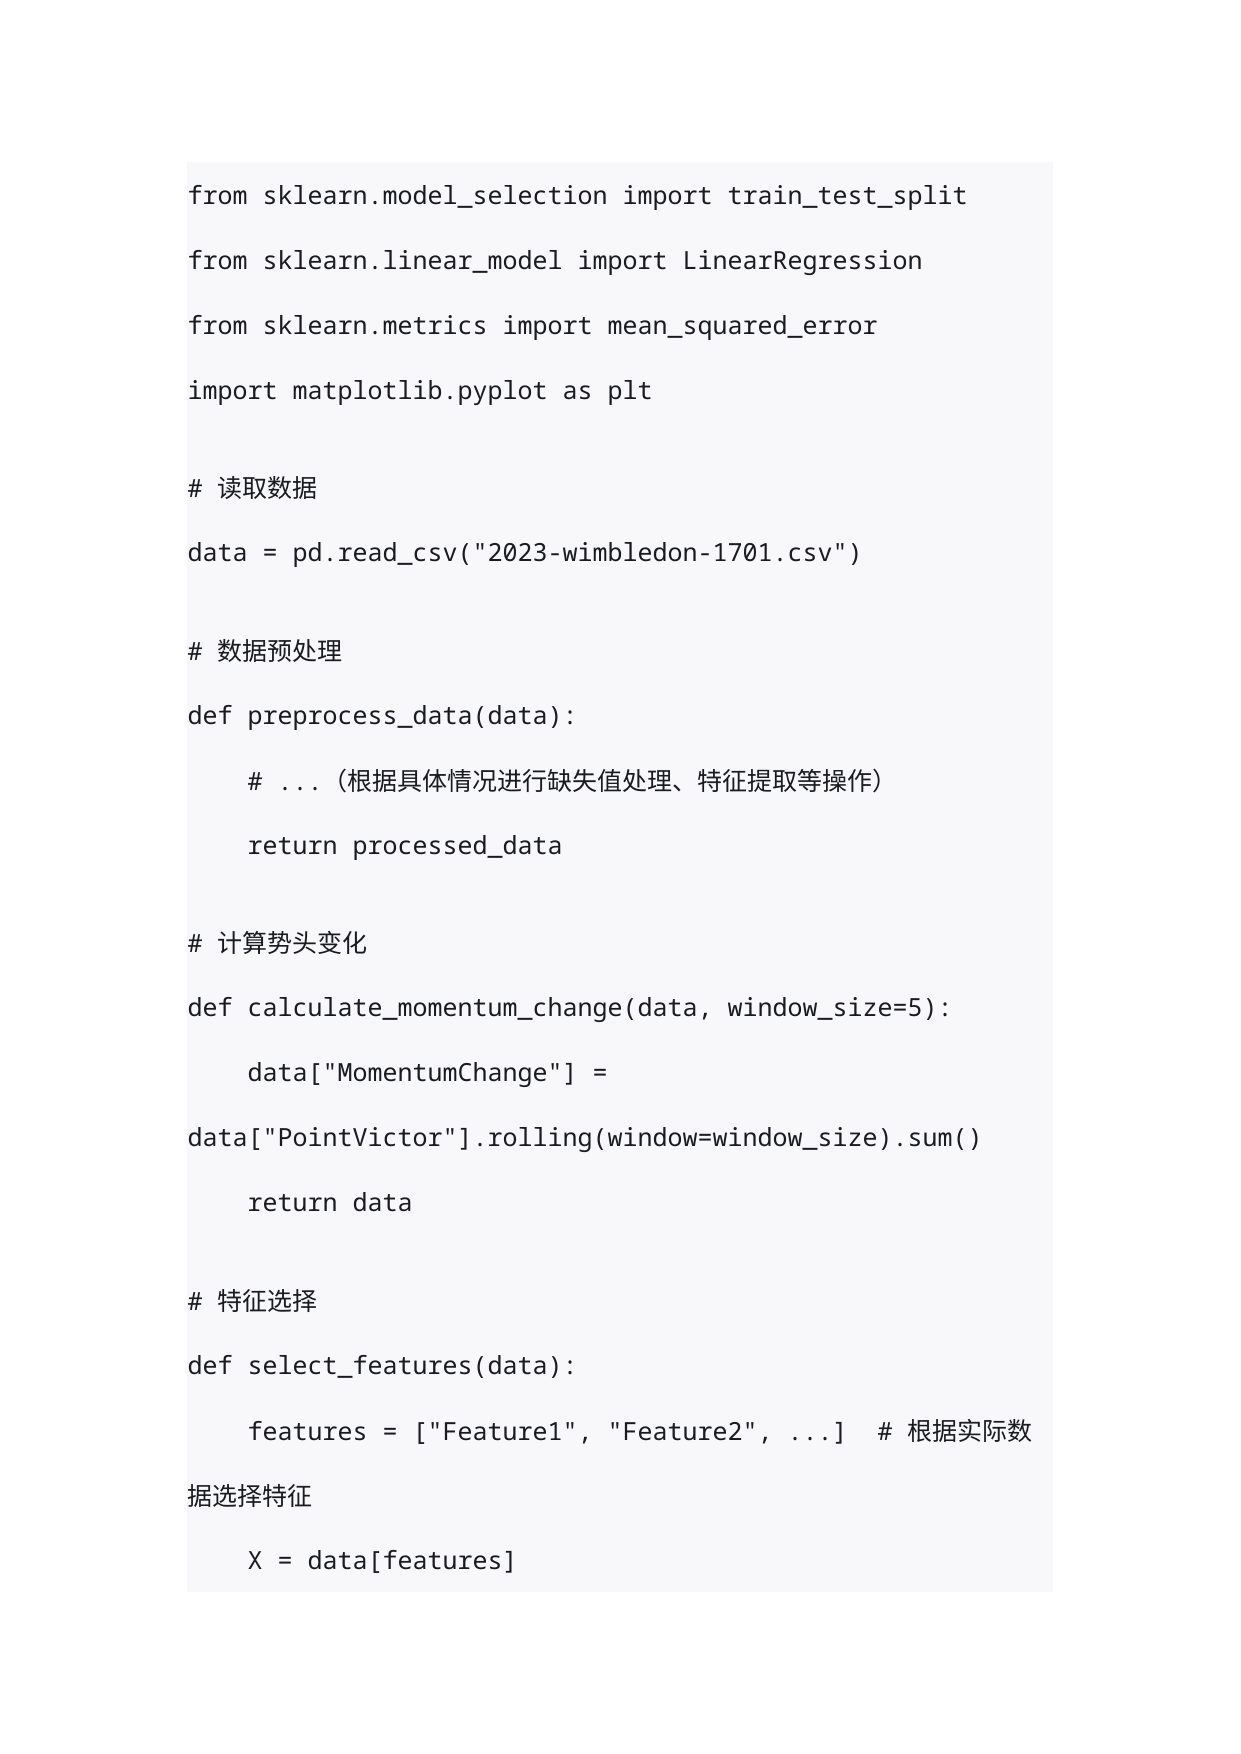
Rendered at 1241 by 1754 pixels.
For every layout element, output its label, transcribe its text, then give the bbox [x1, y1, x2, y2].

text # ...（根据具体情况进行缺失值处理、特征提取等操作） [187, 747, 1053, 812]
text # 特征选择 [187, 1267, 1053, 1332]
text def preprocess_data(data): [187, 682, 1053, 747]
text data = pd.read_csv("2023-wimbledon-1701.csv") [187, 519, 1053, 584]
text from sklearn.metrics import mean_squared_error [187, 292, 1053, 357]
text import matplotlib.pyplot as plt [187, 357, 1053, 422]
text # 数据预处理 [187, 617, 1053, 682]
text data["MomentumChange"] = data["PointVictor"].rolling(window=window_size).sum() [187, 1039, 1053, 1169]
text return processed_data [187, 812, 1053, 877]
text from sklearn.model_selection import train_test_split [187, 162, 1053, 227]
text X = data[features] [187, 1527, 1053, 1592]
text return data [187, 1169, 1053, 1234]
text from sklearn.linear_model import LinearRegression [187, 227, 1053, 292]
text def select_features(data): [187, 1332, 1053, 1397]
text # 计算势头变化 [187, 909, 1053, 974]
text # 读取数据 [187, 454, 1053, 519]
text def calculate_momentum_change(data, window_size=5): [187, 974, 1053, 1039]
text features = ["Feature1", "Feature2", ...] # 根据实际数据选择特征 [187, 1397, 1053, 1527]
